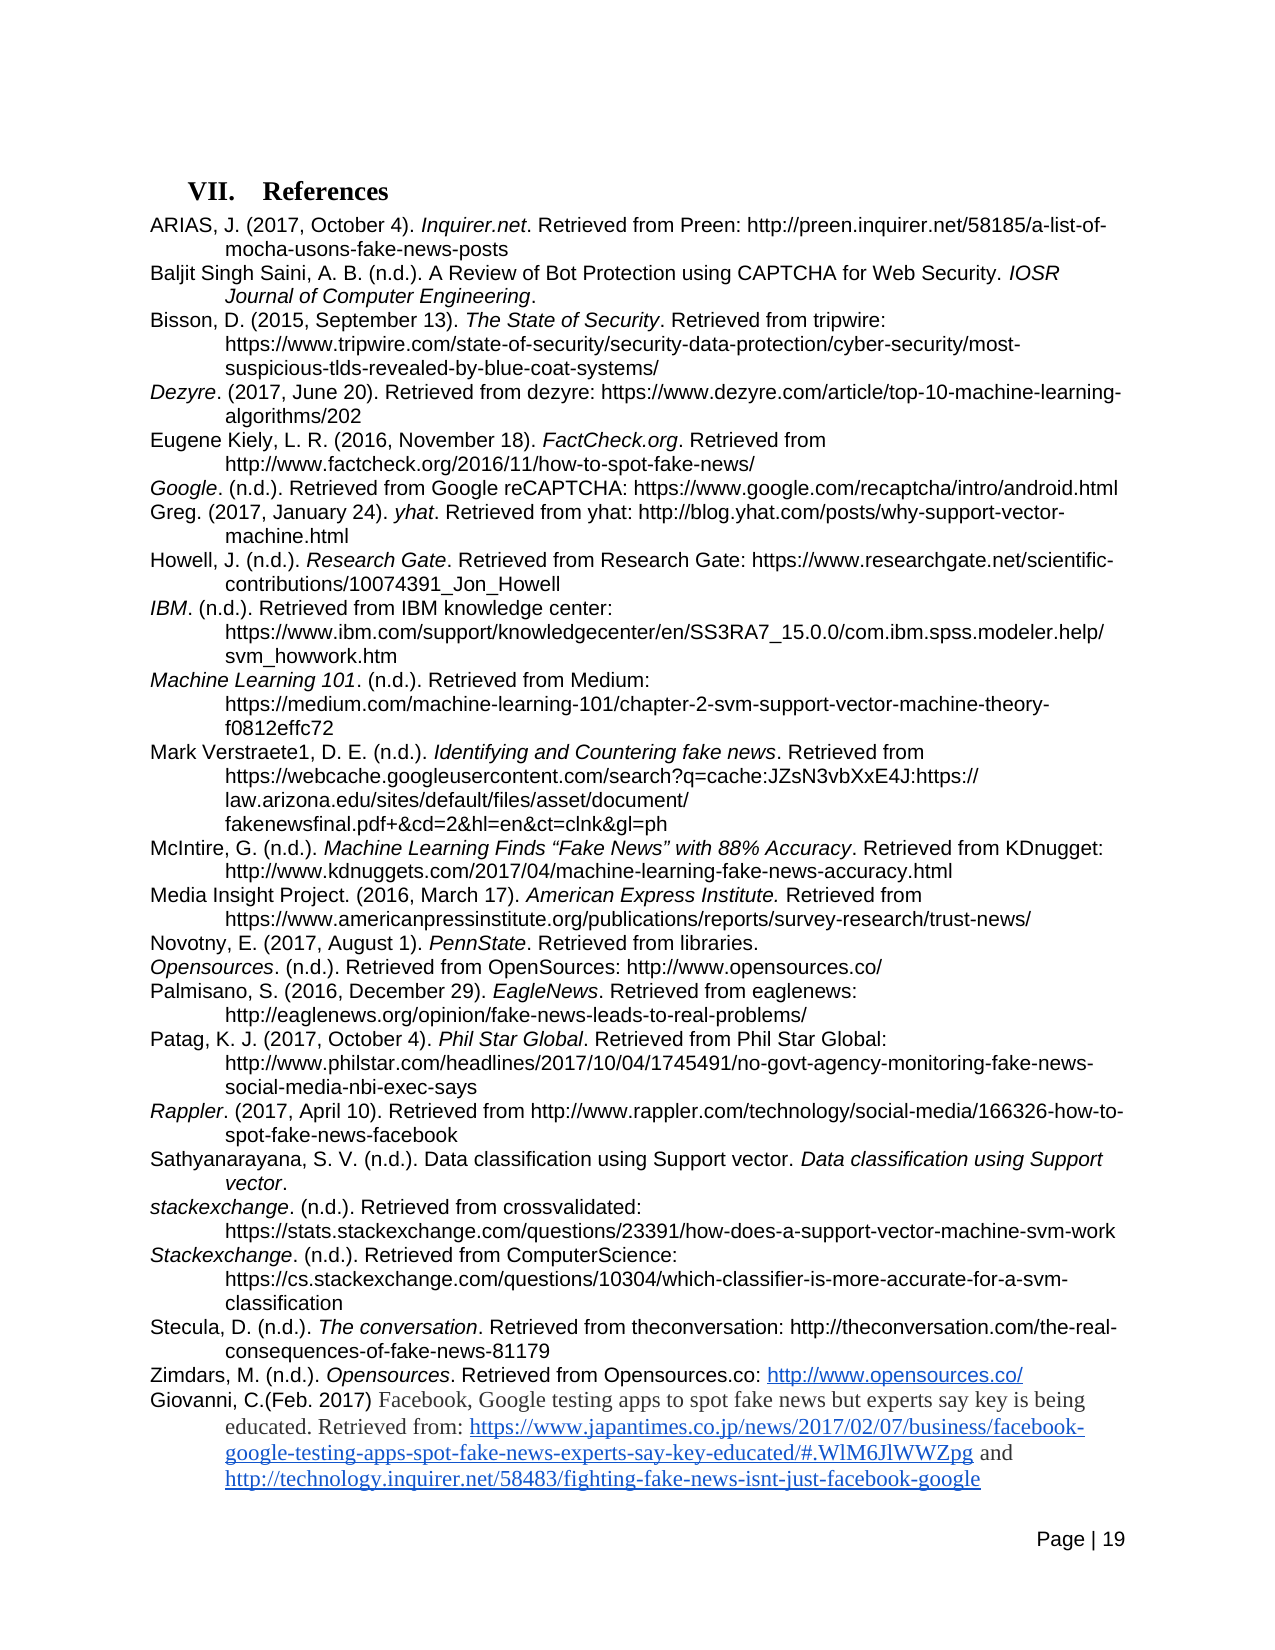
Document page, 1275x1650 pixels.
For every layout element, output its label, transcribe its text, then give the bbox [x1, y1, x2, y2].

text ARIAS, J. (2017, October 4). Inquirer.net. Retrieved from Preen: http://preen.inquirer.net/58185/a-list-of-mocha-usons-fake-news-posts [150, 212, 1125, 260]
text Zimdars, M. (n.d.). Opensources. Retrieved from Opensources.co: http://www.opensources.co/ [150, 1362, 1125, 1386]
text Howell, J. (n.d.). Research Gate. Retrieved from Research Gate: https://www.researchgate.net/scientific-contributions/10074391_Jon_Howell [150, 548, 1125, 596]
text Google. (n.d.). Retrieved from Google reCAPTCHA: https://www.google.com/recaptcha/intro/android.html [150, 476, 1125, 500]
text Mark Verstraete1, D. E. (n.d.). Identifying and Countering fake news. Retrieved from https://webcache.googleusercontent.com/search?q=cache:JZsN3vbXxE4J:https://law.arizona.edu/sites/default/files/asset/document/fakenewsfinal.pdf+&cd=2&hl=en&ct=clnk&gl=ph [150, 739, 1125, 835]
text Eugene Kiely, L. R. (2016, November 18). FactCheck.org. Retrieved from http://www.factcheck.org/2016/11/how-to-spot-fake-news/ [150, 428, 1125, 476]
text IBM. (n.d.). Retrieved from IBM knowledge center: https://www.ibm.com/support/knowledgecenter/en/SS3RA7_15.0.0/com.ibm.spss.modeler.help/svm_howwork.htm [150, 596, 1125, 668]
text Sathyanarayana, S. V. (n.d.). Data classification using Support vector. Data classification using Support vector. [150, 1147, 1125, 1195]
text Machine Learning 101. (n.d.). Retrieved from Medium: https://medium.com/machine-learning-101/chapter-2-svm-support-vector-machine-theory-f0812effc72 [150, 668, 1125, 739]
text Bisson, D. (2015, September 13). The State of Security. Retrieved from tripwire: https://www.tripwire.com/state-of-security/security-data-protection/cyber-security/most-suspicious-tlds-revealed-by-blue-coat-systems/ [150, 308, 1125, 380]
text McIntire, G. (n.d.). Machine Learning Finds “Fake News” with 88% Accuracy. Retrieved from KDnugget: http://www.kdnuggets.com/2017/04/machine-learning-fake-news-accuracy.html [150, 835, 1125, 883]
text stackexchange. (n.d.). Retrieved from crossvalidated: https://stats.stackexchange.com/questions/23391/how-does-a-support-vector-machine-svm-work [150, 1195, 1125, 1243]
text Opensources. (n.d.). Retrieved from OpenSources: http://www.opensources.co/ [150, 955, 1125, 979]
text Media Insight Project. (2016, March 17). American Express Institute. Retrieved from https://www.americanpressinstitute.org/publications/reports/survey-research/trust-news/ [150, 883, 1125, 931]
text Rappler. (2017, April 10). Retrieved from http://www.rappler.com/technology/social-media/166326-how-to-spot-fake-news-facebook [150, 1099, 1125, 1147]
text Dezyre. (2017, June 20). Retrieved from dezyre: https://www.dezyre.com/article/top-10-machine-learning-algorithms/202 [150, 380, 1125, 428]
text Patag, K. J. (2017, October 4). Phil Star Global. Retrieved from Phil Star Global: http://www.philstar.com/headlines/2017/10/04/1745491/no-govt-agency-monitoring-fake-news-social-media-nbi-exec-says [150, 1027, 1125, 1099]
text Baljit Singh Saini, A. B. (n.d.). A Review of Bot Protection using CAPTCHA for Web Security. IOSR Journal of Computer Engineering. [150, 260, 1125, 308]
text Greg. (2017, January 24). yhat. Retrieved from yhat: http://blog.yhat.com/posts/why-support-vector-machine.html [150, 500, 1125, 548]
text Novotny, E. (2017, August 1). PennState. Retrieved from libraries. [150, 931, 1125, 955]
text Stackexchange. (n.d.). Retrieved from ComputerScience: https://cs.stackexchange.com/questions/10304/which-classifier-is-more-accurate-for-a-svm-classification [150, 1243, 1125, 1314]
text Giovanni, C.(Feb. 2017) Facebook, Google testing apps to spot fake news but experts say key is being educated. Retrieved from: https://www.japantimes.co.jp/news/2017/02/07/business/facebook-google-testing-apps-spot-fake-news-experts-say-key-educated/#.WlM6JlWWZpg and http://technology.inquirer.net/58483/fighting-fake-news-isnt-just-facebook-google [150, 1386, 1125, 1492]
subtitle References [187, 175, 1125, 206]
text Stecula, D. (n.d.). The conversation. Retrieved from theconversation: http://theconversation.com/the-real-consequences-of-fake-news-81179 [150, 1314, 1125, 1362]
text Palmisano, S. (2016, December 29). EagleNews. Retrieved from eaglenews: http://eaglenews.org/opinion/fake-news-leads-to-real-problems/ [150, 979, 1125, 1027]
